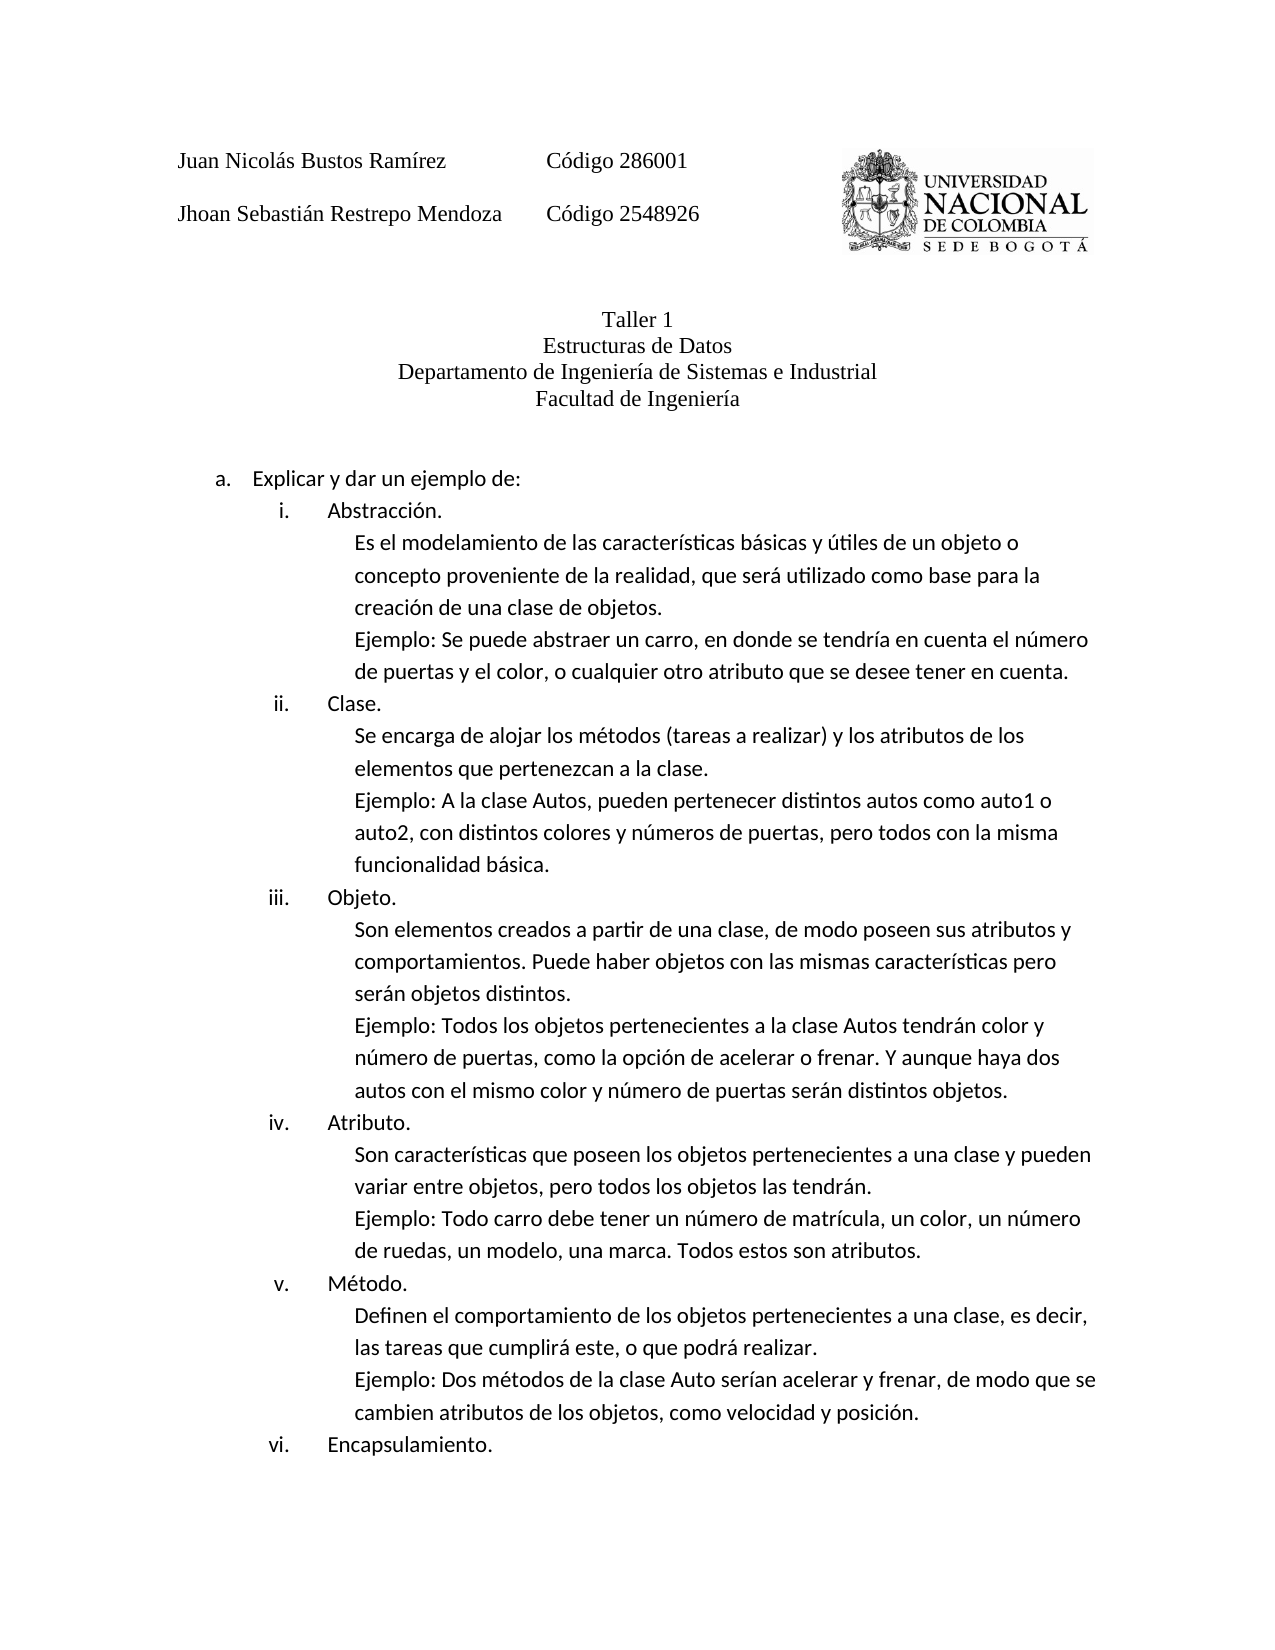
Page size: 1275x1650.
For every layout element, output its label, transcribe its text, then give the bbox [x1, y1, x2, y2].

list Clase. [290, 689, 1098, 717]
list Abstracción. [290, 496, 1098, 524]
list Es el modelamiento de las características básicas y útiles de un objeto o concepto proveniente de la realidad, que será utilizado como base para la creación de una clase de objetos. [354, 528, 1098, 621]
list Atributo. [290, 1108, 1098, 1136]
list Objeto. [290, 883, 1098, 911]
list Son elementos creados a partir de una clase, de modo poseen sus atributos y comportamientos. Puede haber objetos con las mismas características pero serán objetos distintos. [354, 915, 1098, 1007]
text Estructuras de Datos [177, 332, 1098, 358]
text Jhoan Sebastián Restrepo Mendoza Código 2548926 [177, 200, 840, 227]
list Ejemplo: Todos los objetos pertenecientes a la clase Autos tendrán color y número de puertas, como la opción de acelerar o frenar. Y aunque haya dos autos con el mismo color y número de puertas serán distintos objetos. [354, 1011, 1098, 1104]
list Ejemplo: Se puede abstraer un carro, en donde se tendría en cuenta el número de puertas y el color, o cualquier otro atributo que se desee tener en cuenta. [354, 625, 1098, 685]
list Son características que poseen los objetos pertenecientes a una clase y pueden variar entre objetos, pero todos los objetos las tendrán. [354, 1140, 1098, 1200]
text Departamento de Ingeniería de Sistemas e Industrial [177, 358, 1098, 385]
list Definen el comportamiento de los objetos pertenecientes a una clase, es decir, las tareas que cumplirá este, o que podrá realizar. [354, 1301, 1098, 1361]
list Explicar y dar un ejemplo de: [215, 464, 1098, 492]
list Ejemplo: A la clase Autos, pueden pertenecer distintos autos como auto1 o auto2, con distintos colores y números de puertas, pero todos con la misma funcionalidad básica. [354, 786, 1098, 878]
list Encapsulamiento. [290, 1430, 1098, 1458]
list Ejemplo: Dos métodos de la clase Auto serían acelerar y frenar, de modo que se cambien atributos de los objetos, como velocidad y posición. [354, 1365, 1098, 1426]
text Facultad de Ingeniería [177, 385, 1098, 411]
list Ejemplo: Todo carro debe tener un número de matrícula, un color, un número de ruedas, un modelo, una marca. Todos estos son atributos. [354, 1204, 1098, 1265]
text Juan Nicolás Bustos Ramírez Código 286001 [177, 148, 840, 174]
list Método. [290, 1269, 1098, 1297]
picture [840, 148, 1096, 258]
text Taller 1 [177, 306, 1098, 332]
list Se encarga de alojar los métodos (tareas a realizar) y los atributos de los elementos que pertenezcan a la clase. [354, 722, 1098, 782]
